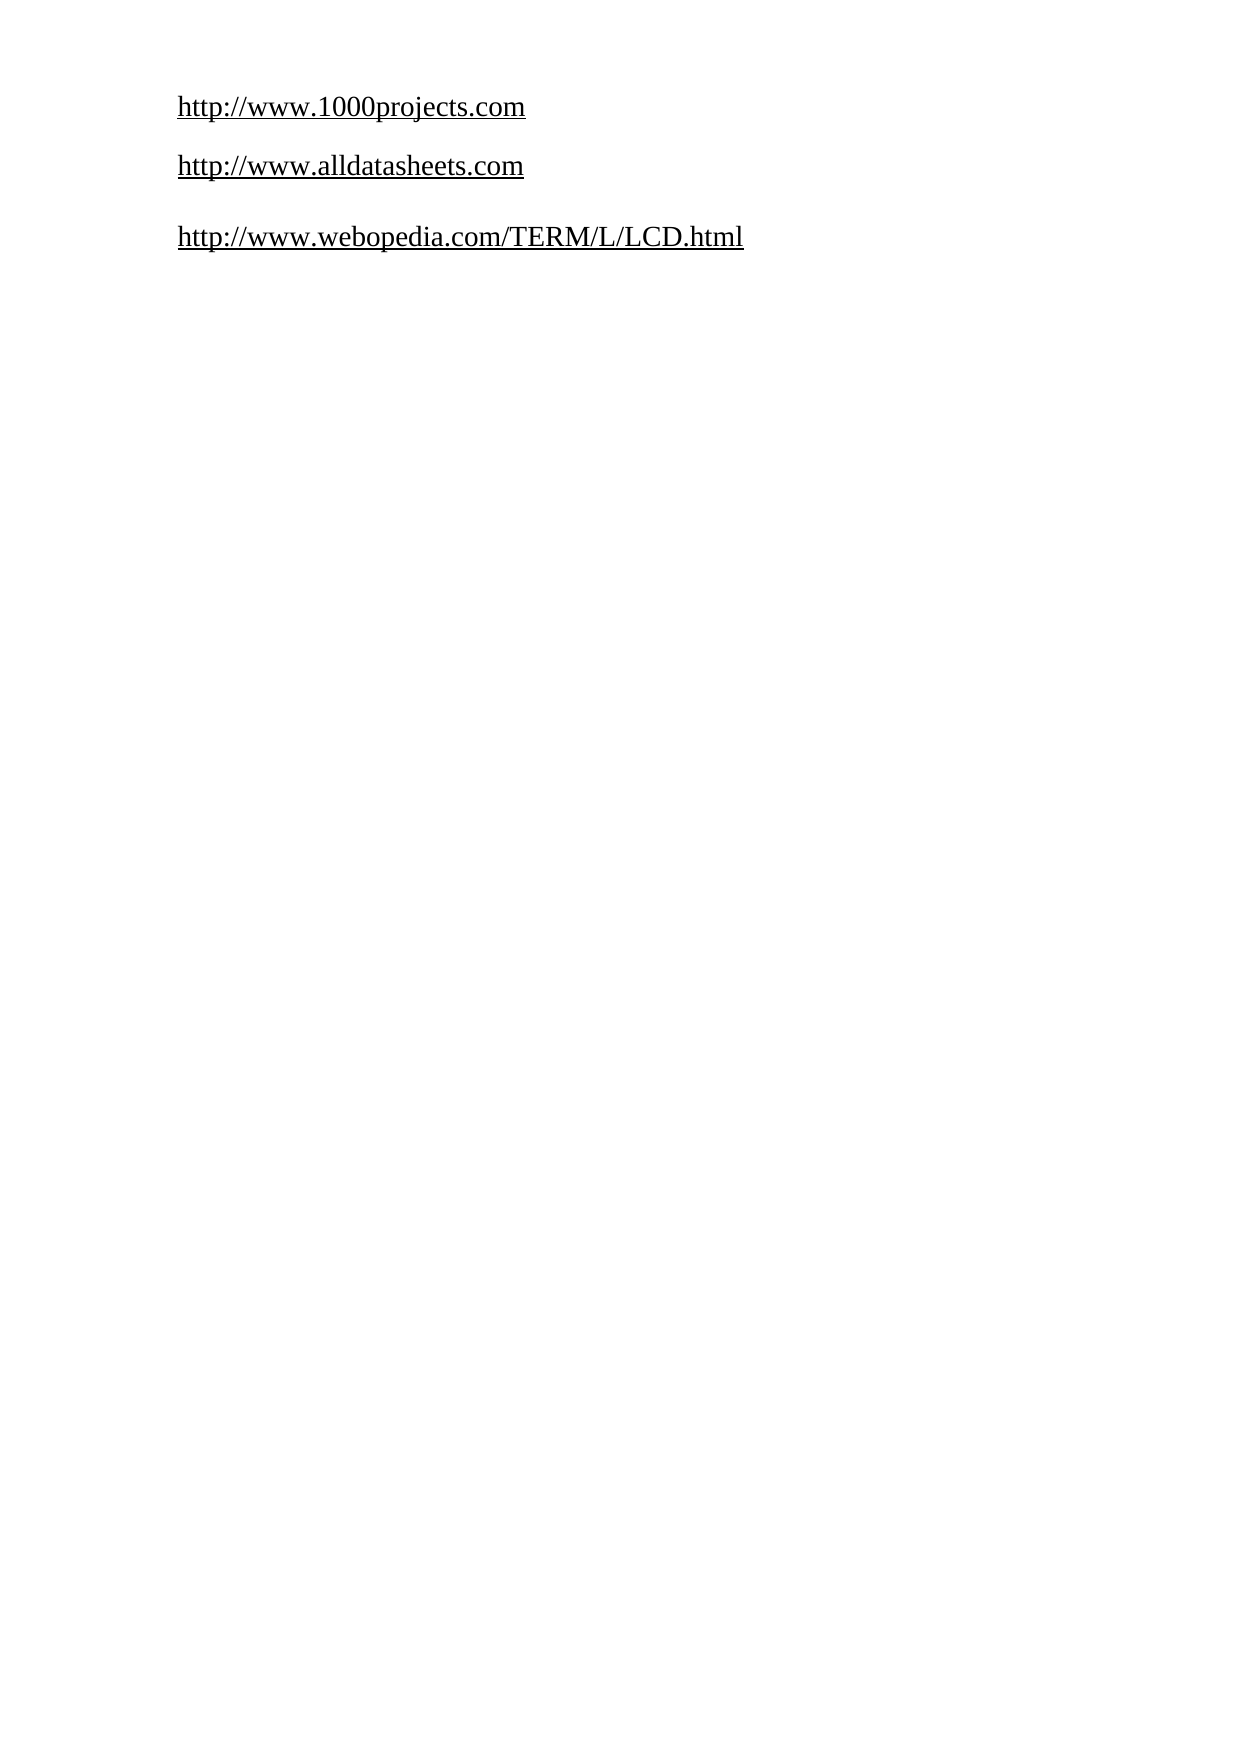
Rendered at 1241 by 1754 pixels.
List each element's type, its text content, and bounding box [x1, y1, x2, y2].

text http://www.1000projects.com [177, 89, 1122, 122]
text http://www.webopedia.com/TERM/L/LCD.html [177, 219, 1122, 253]
text http://www.alldatasheets.com [177, 148, 1122, 182]
